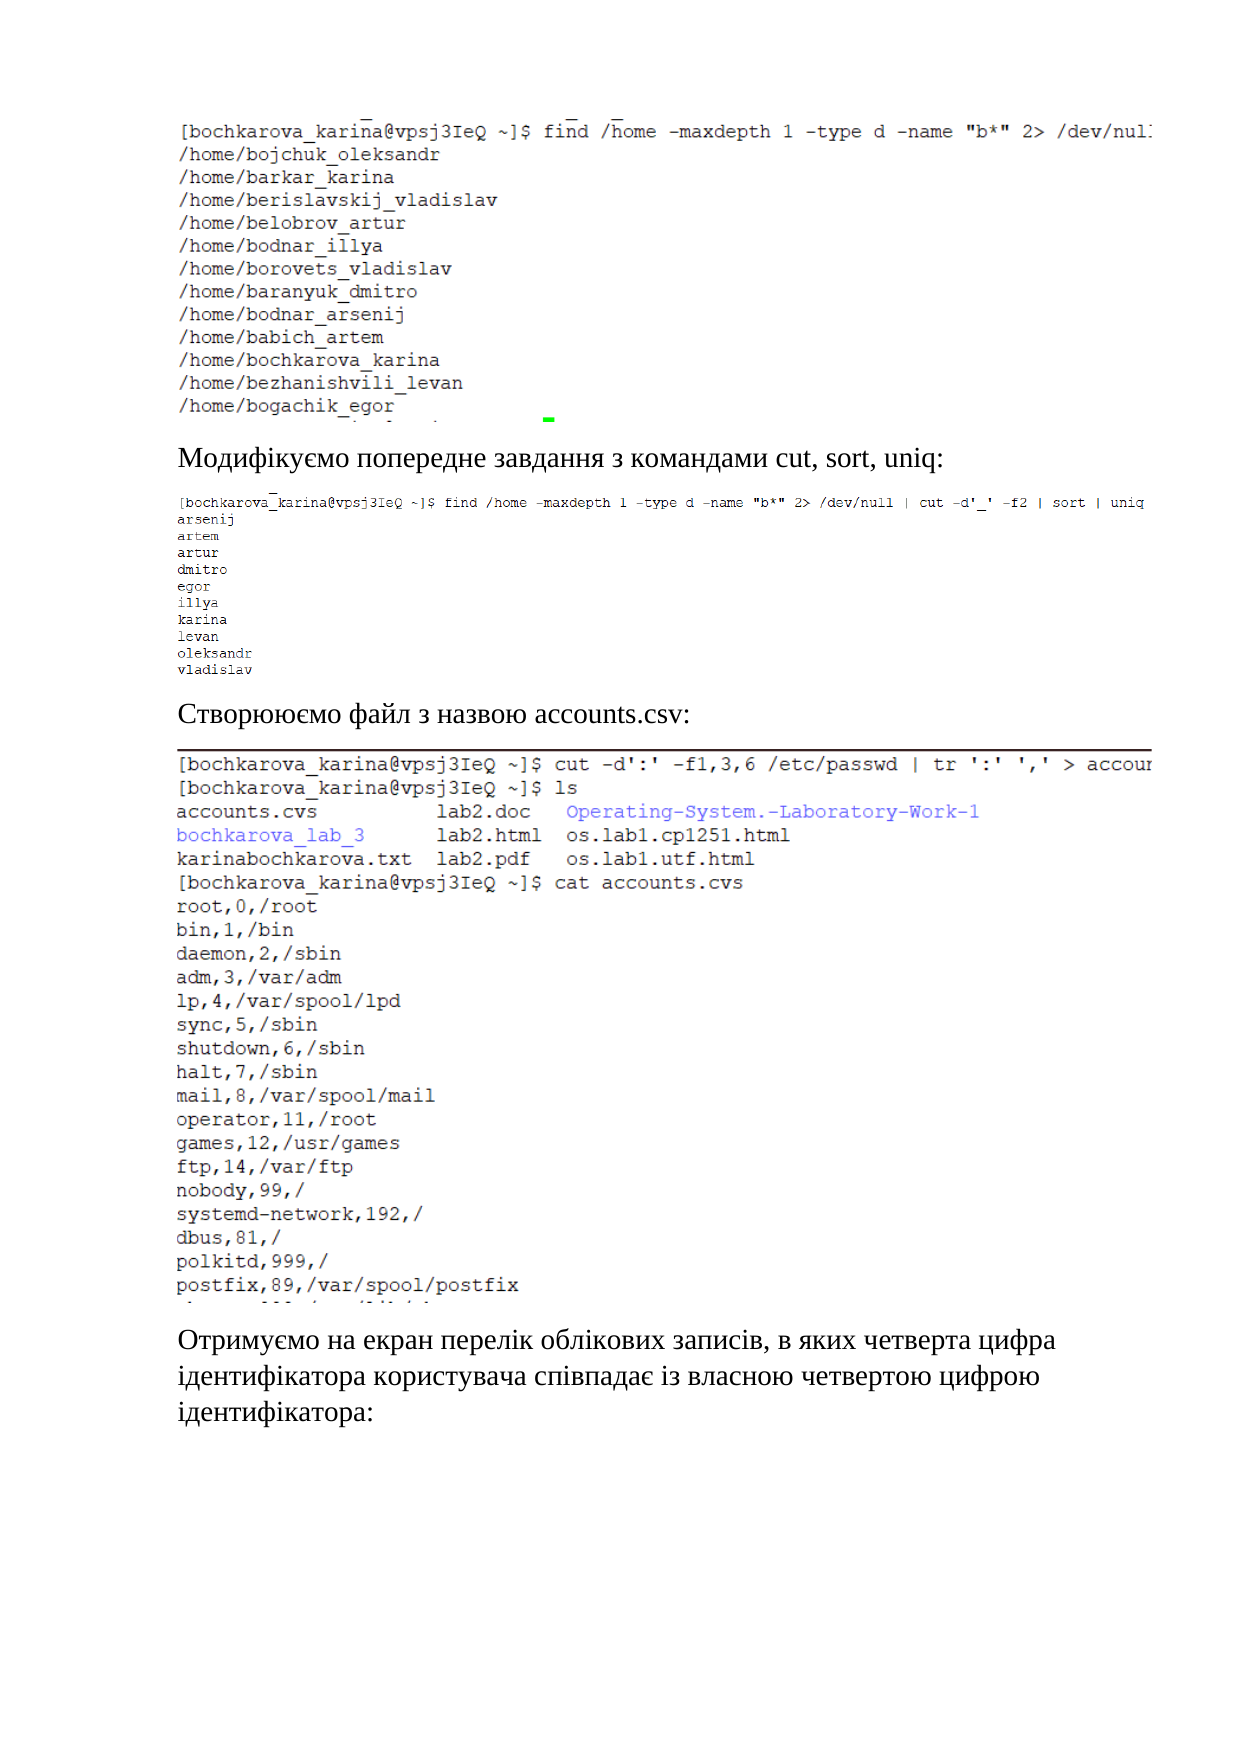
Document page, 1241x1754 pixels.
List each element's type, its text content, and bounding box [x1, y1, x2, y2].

picture [177, 749, 1152, 1303]
picture [177, 493, 1152, 678]
text Отримуємо на екран перелік облікових записів, в яких четверта цифра ідентифікатора користувача співпадає із власною четвертою цифрою ідентифікатора: [177, 1322, 1152, 1428]
text Створююємо файл з назвою accounts.csv: [177, 697, 1152, 730]
picture [177, 118, 1152, 422]
text Модифікуємо попередне завдання з командами cut, sort, uniq: [177, 441, 1152, 474]
